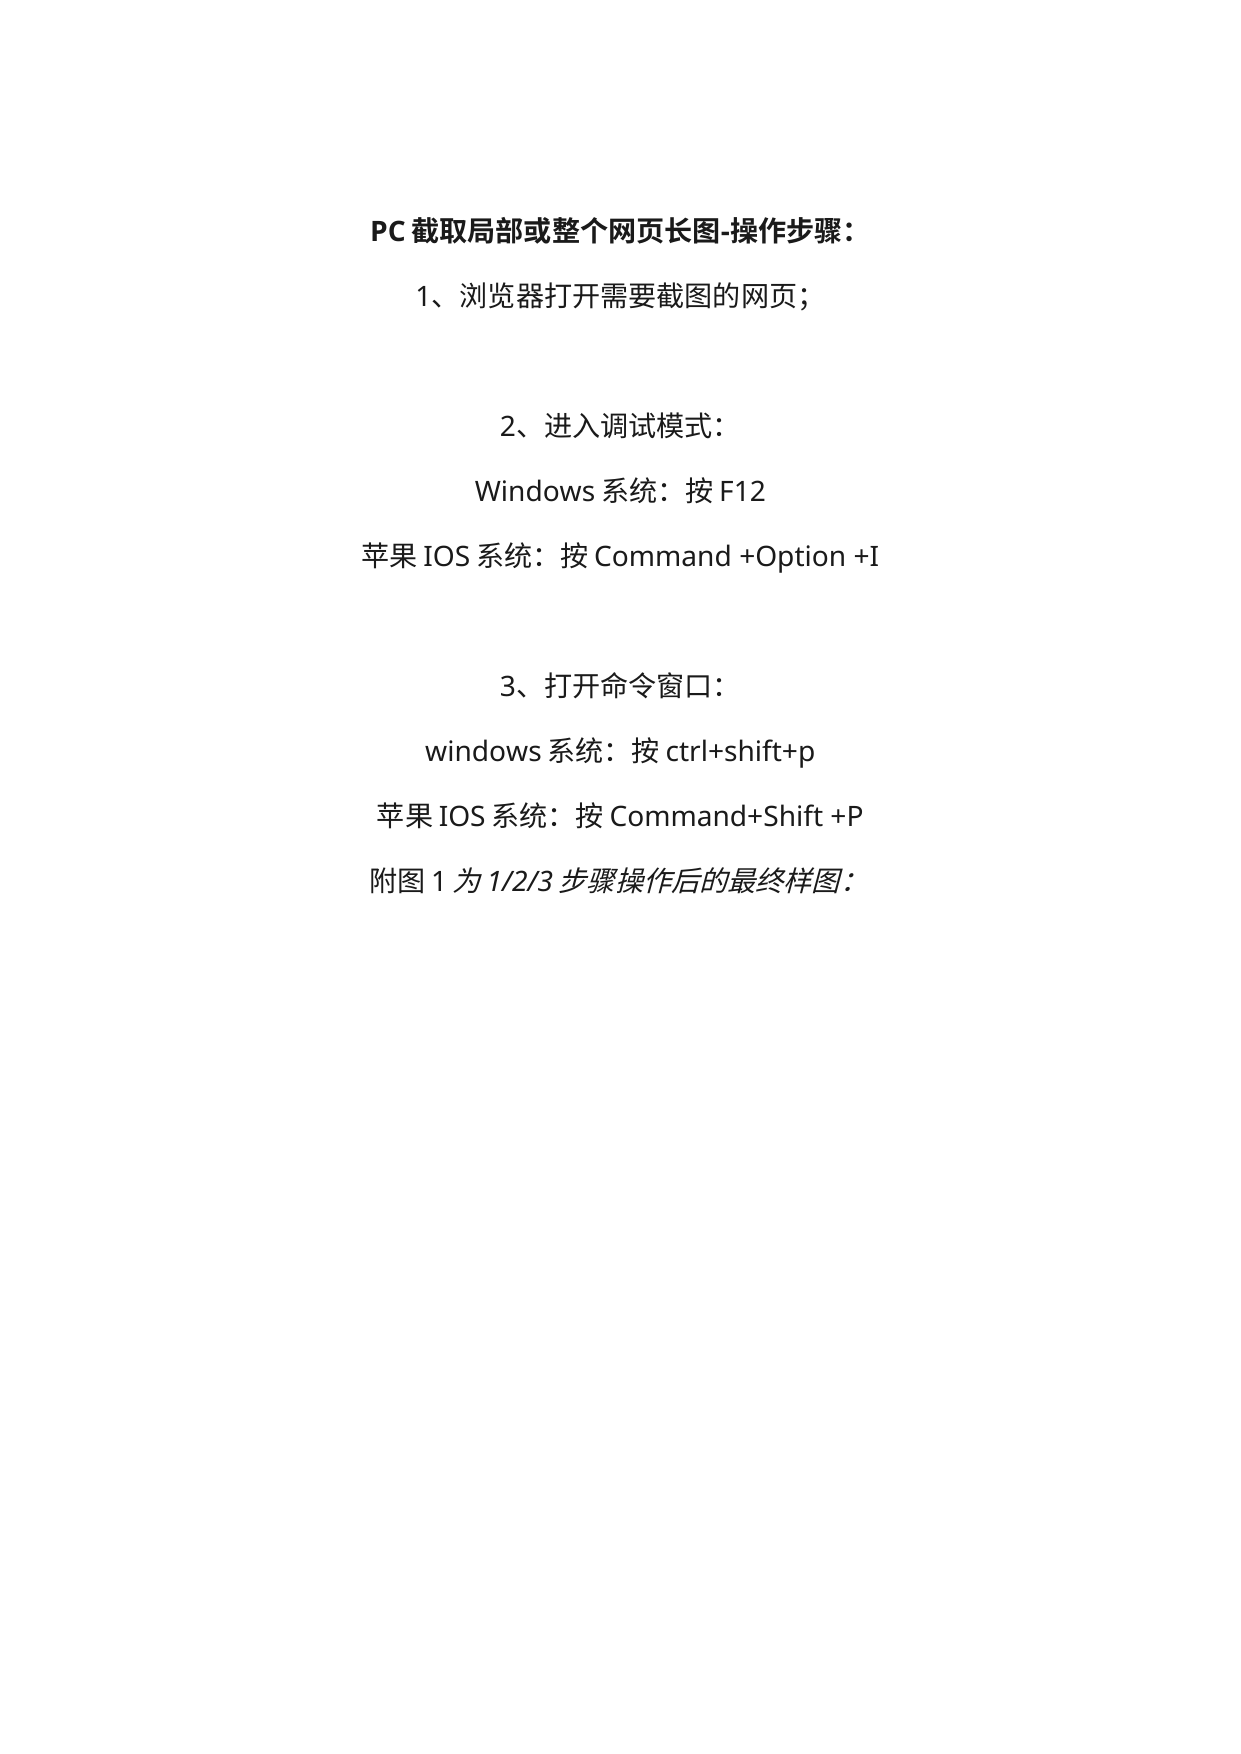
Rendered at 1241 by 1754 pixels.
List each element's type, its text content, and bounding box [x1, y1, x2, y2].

text PC截取局部或整个网页长图-操作步骤： 1、浏览器打开需要截图的网页； 2、进入调试模式： Windows系统：按F12 苹果IOS系统：按Command +Option +I 3、打开命令窗口： windows系统：按ctrl+shift+p 苹果IOS系统：按Command+Shift +P 附图1为1/2/3步骤操作后的最终样图： [187, 197, 1053, 912]
